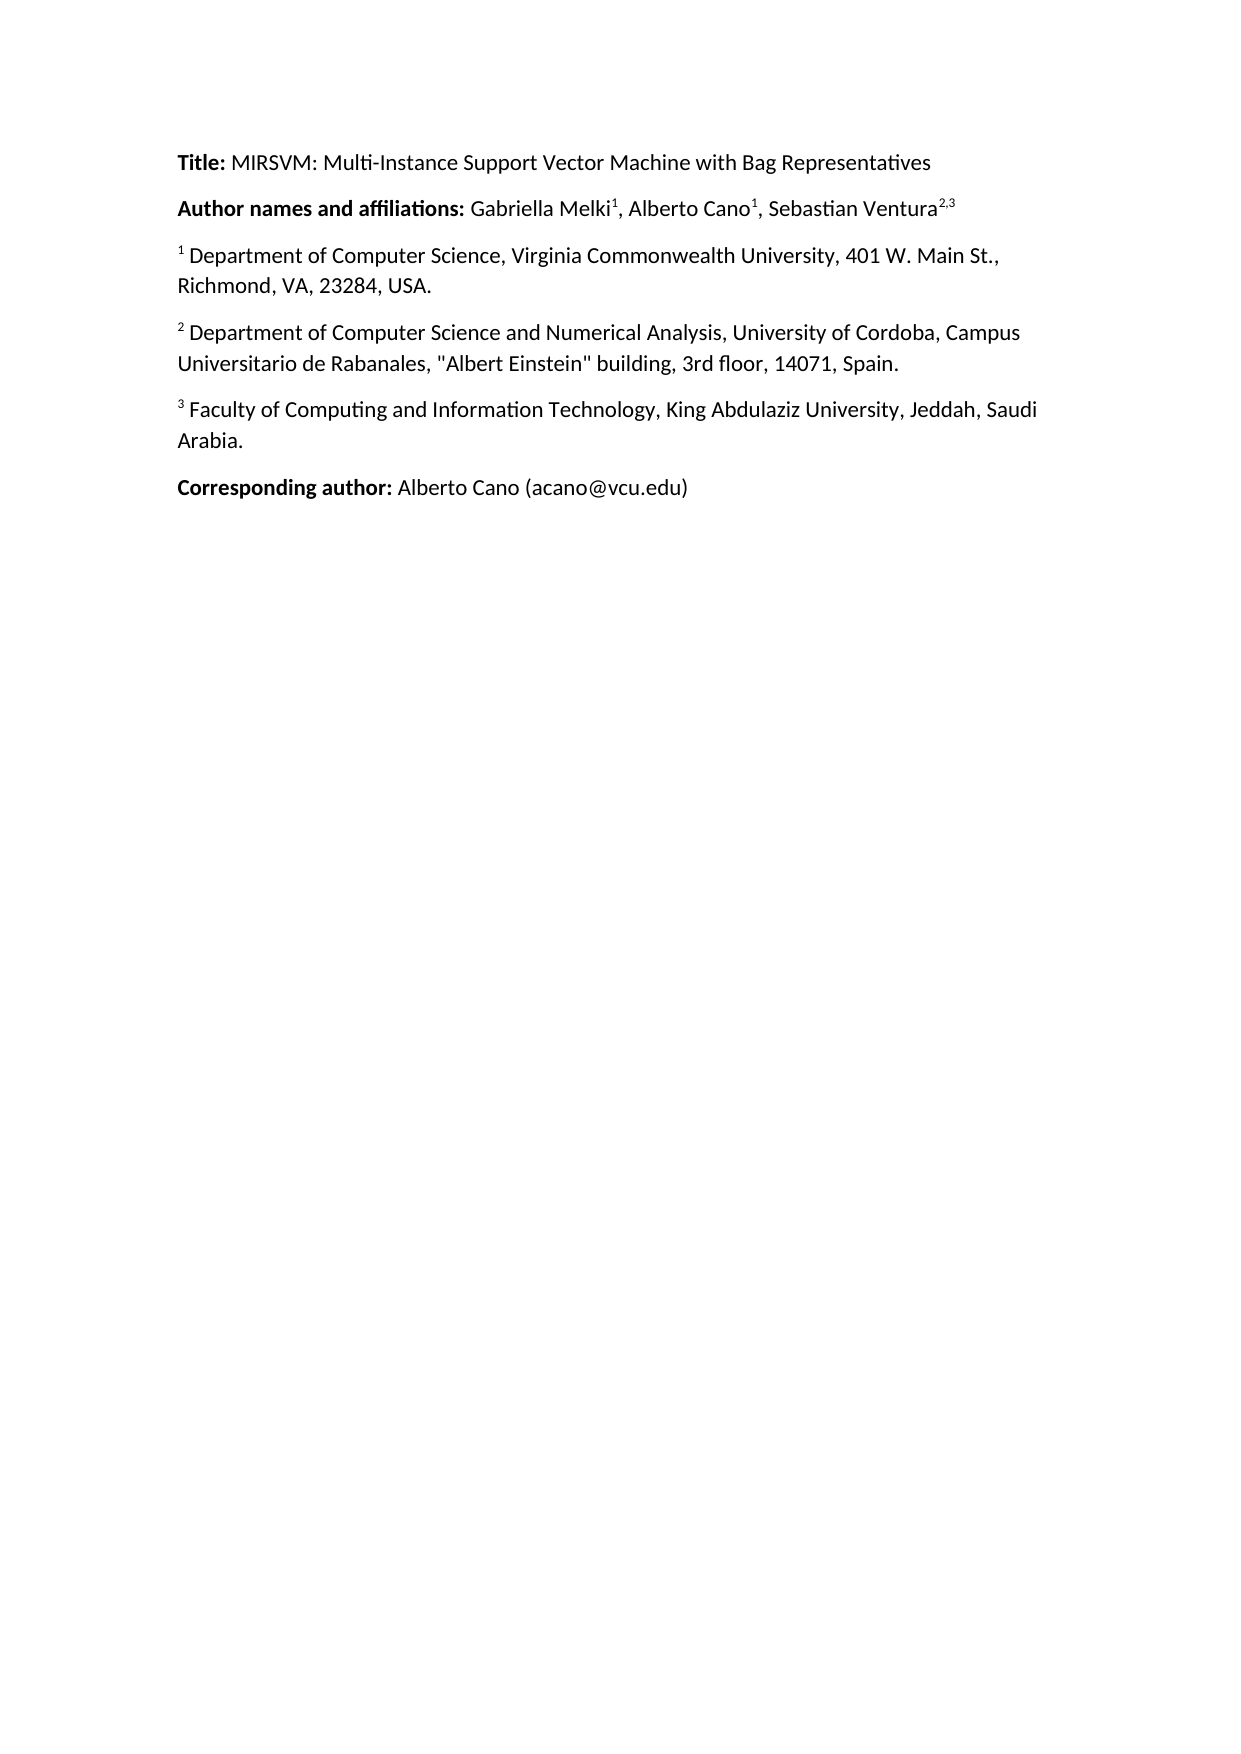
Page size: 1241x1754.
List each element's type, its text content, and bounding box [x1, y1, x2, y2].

text Title: MIRSVM: Multi-Instance Support Vector Machine with Bag Representatives [177, 148, 1063, 176]
text Corresponding author: Alberto Cano (acano@vcu.edu) [177, 473, 1063, 501]
text 3 Faculty of Computing and Information Technology, King Abdulaziz University, Jeddah, Saudi Arabia. [177, 396, 1063, 454]
text 1 Department of Computer Science, Virginia Commonwealth University, 401 W. Main St., Richmond, VA, 23284, USA. [177, 241, 1063, 299]
text 2 Department of Computer Science and Numerical Analysis, University of Cordoba, Campus Universitario de Rabanales, "Albert Einstein" building, 3rd floor, 14071, Spain. [177, 318, 1063, 377]
text Author names and affiliations: Gabriella Melki1, Alberto Cano1, Sebastian Ventura2,3 [177, 194, 1063, 222]
